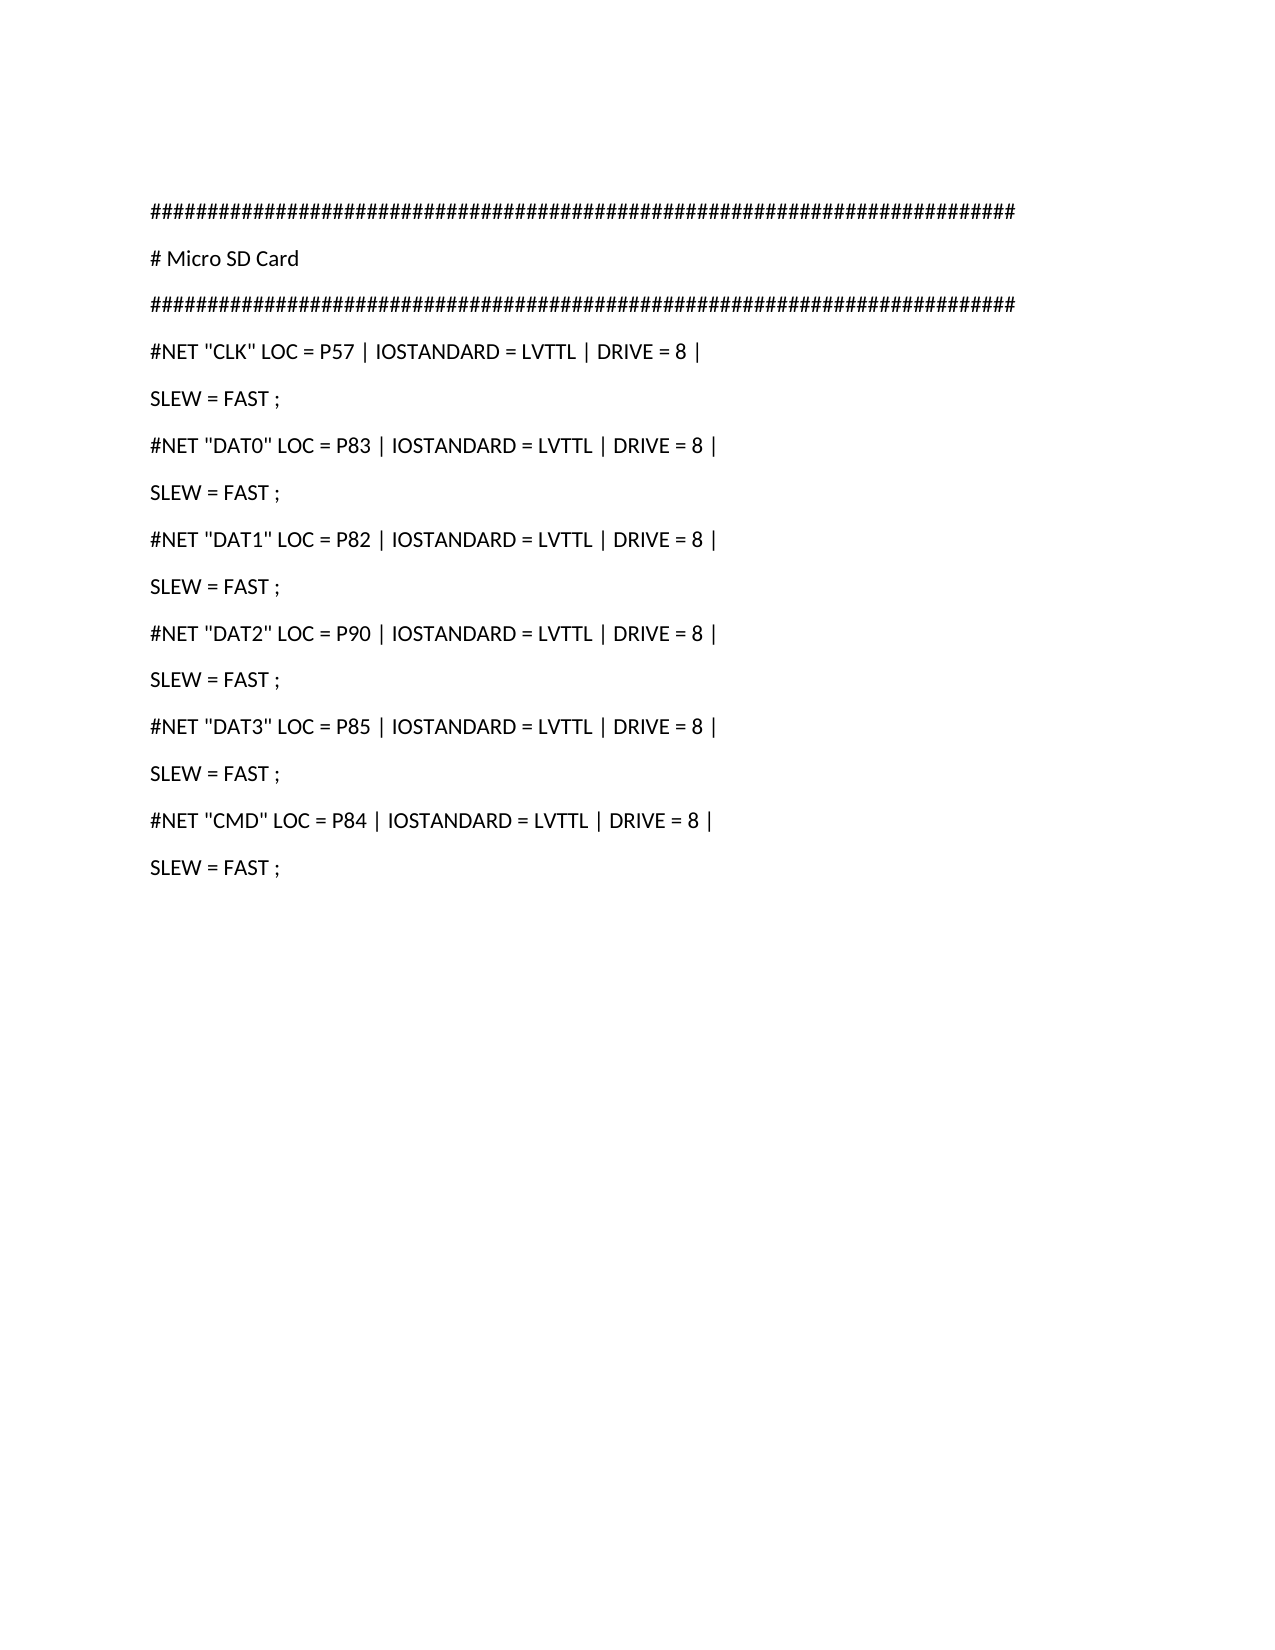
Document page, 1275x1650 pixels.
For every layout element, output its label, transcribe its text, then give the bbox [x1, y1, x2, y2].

text ############################################################################ [150, 197, 1125, 225]
text SLEW = FAST ; [150, 478, 1125, 506]
text #NET "CMD" LOC = P84 | IOSTANDARD = LVTTL | DRIVE = 8 | [150, 806, 1125, 834]
text #NET "DAT1" LOC = P82 | IOSTANDARD = LVTTL | DRIVE = 8 | [150, 525, 1125, 553]
text SLEW = FAST ; [150, 759, 1125, 787]
text #NET "DAT0" LOC = P83 | IOSTANDARD = LVTTL | DRIVE = 8 | [150, 431, 1125, 459]
text ############################################################################ [150, 291, 1125, 319]
text # Micro SD Card [150, 244, 1125, 272]
text SLEW = FAST ; [150, 572, 1125, 600]
text SLEW = FAST ; [150, 666, 1125, 694]
text #NET "DAT3" LOC = P85 | IOSTANDARD = LVTTL | DRIVE = 8 | [150, 712, 1125, 741]
text #NET "DAT2" LOC = P90 | IOSTANDARD = LVTTL | DRIVE = 8 | [150, 619, 1125, 647]
text #NET "CLK" LOC = P57 | IOSTANDARD = LVTTL | DRIVE = 8 | [150, 337, 1125, 366]
text SLEW = FAST ; [150, 853, 1125, 881]
text SLEW = FAST ; [150, 384, 1125, 412]
